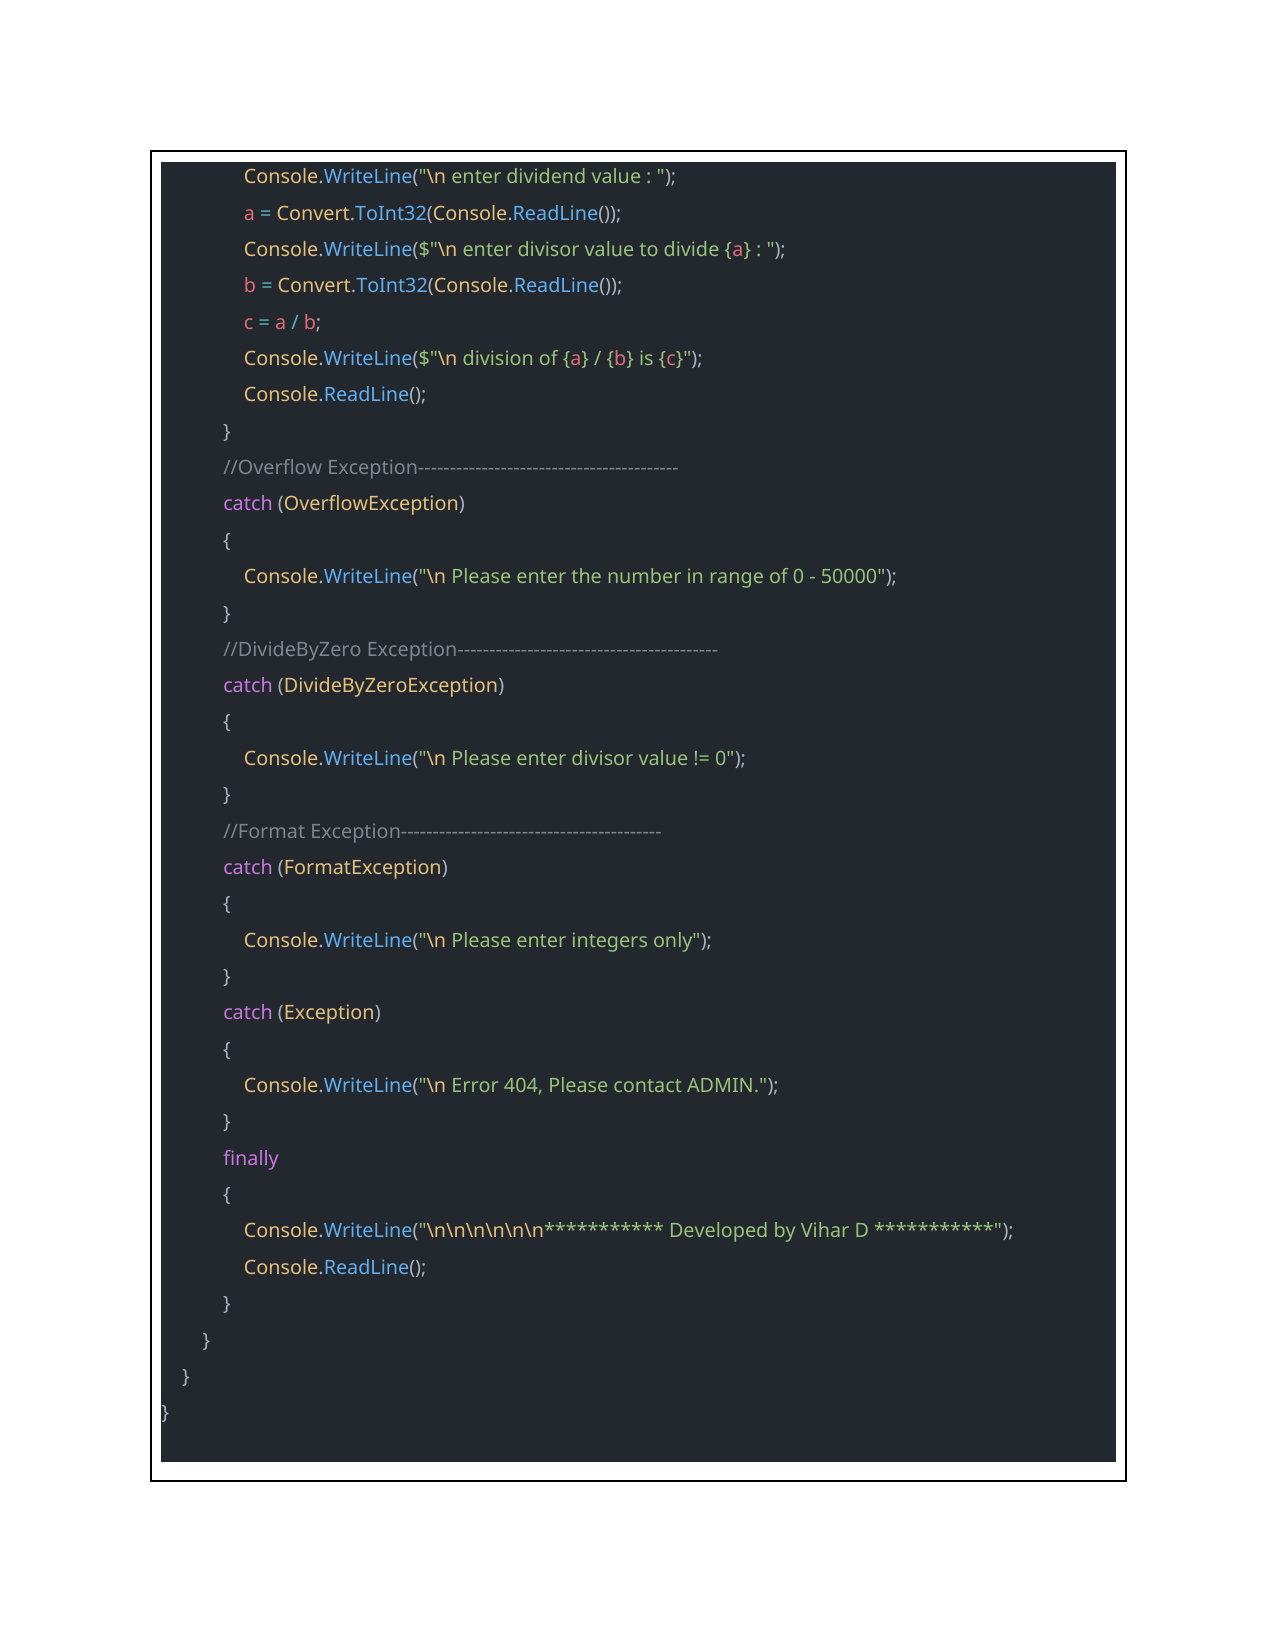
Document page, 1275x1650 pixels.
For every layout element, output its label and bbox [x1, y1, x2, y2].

table_cell [152, 152, 1125, 1480]
